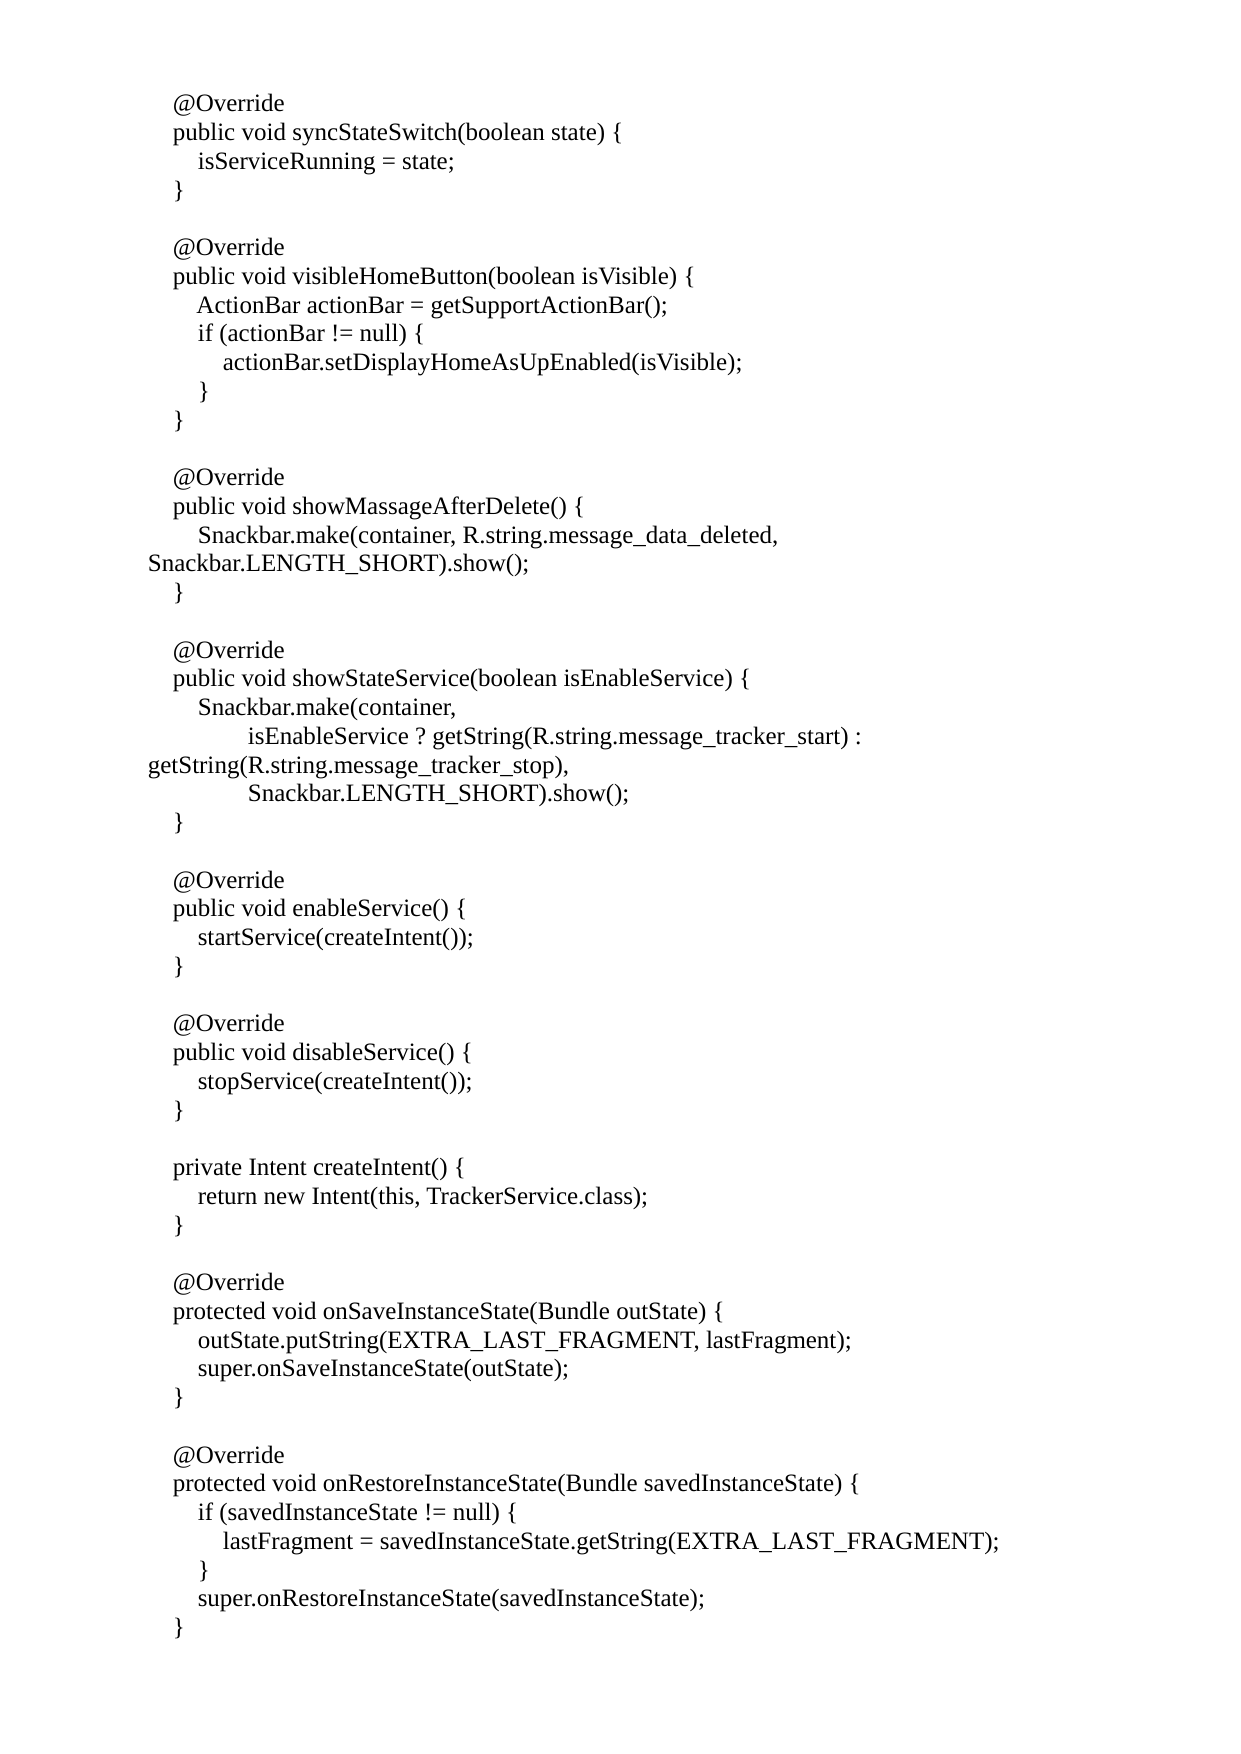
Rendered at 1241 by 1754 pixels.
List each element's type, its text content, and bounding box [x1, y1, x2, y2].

text public void enableService() { [148, 893, 1152, 922]
text isServiceRunning = state; [148, 146, 1152, 175]
text @Override [148, 865, 1152, 893]
text Snackbar.make(container, R.string.message_data_deleted, Snackbar.LENGTH_SHORT).show(); [148, 520, 1152, 577]
text @Override [148, 88, 1152, 117]
text isEnableService ? getString(R.string.message_tracker_start) : getString(R.string.message_tracker_stop), [148, 721, 1152, 778]
text public void showMassageAfterDelete() { [148, 491, 1152, 520]
text public void visibleHomeButton(boolean isVisible) { [148, 261, 1152, 290]
text } [148, 1095, 1152, 1123]
text } [148, 376, 1152, 405]
text @Override [148, 635, 1152, 663]
text if (savedInstanceState != null) { [148, 1497, 1152, 1526]
text outState.putString(EXTRA_LAST_FRAGMENT, lastFragment); [148, 1325, 1152, 1353]
text Snackbar.LENGTH_SHORT).show(); [148, 778, 1152, 807]
text @Override [148, 1267, 1152, 1296]
text } [148, 1382, 1152, 1411]
text public void showStateService(boolean isEnableService) { [148, 663, 1152, 692]
text ActionBar actionBar = getSupportActionBar(); [148, 290, 1152, 318]
text super.onSaveInstanceState(outState); [148, 1353, 1152, 1382]
text } [148, 807, 1152, 836]
text protected void onSaveInstanceState(Bundle outState) { [148, 1296, 1152, 1325]
text public void disableService() { [148, 1037, 1152, 1066]
text @Override [148, 232, 1152, 261]
text } [148, 577, 1152, 606]
text } [148, 1612, 1152, 1641]
text stopService(createIntent()); [148, 1066, 1152, 1095]
text startService(createIntent()); [148, 922, 1152, 951]
text protected void onRestoreInstanceState(Bundle savedInstanceState) { [148, 1468, 1152, 1497]
text } [148, 405, 1152, 433]
text lastFragment = savedInstanceState.getString(EXTRA_LAST_FRAGMENT); [148, 1526, 1152, 1555]
text @Override [148, 1440, 1152, 1468]
text if (actionBar != null) { [148, 318, 1152, 347]
text } [148, 1210, 1152, 1238]
text @Override [148, 1008, 1152, 1037]
text } [148, 175, 1152, 203]
text super.onRestoreInstanceState(savedInstanceState); [148, 1583, 1152, 1612]
text } [148, 1555, 1152, 1583]
text @Override [148, 462, 1152, 491]
text Snackbar.make(container, [148, 692, 1152, 721]
text actionBar.setDisplayHomeAsUpEnabled(isVisible); [148, 347, 1152, 376]
text } [148, 951, 1152, 980]
text private Intent createIntent() { [148, 1152, 1152, 1181]
text public void syncStateSwitch(boolean state) { [148, 117, 1152, 146]
text return new Intent(this, TrackerService.class); [148, 1181, 1152, 1210]
